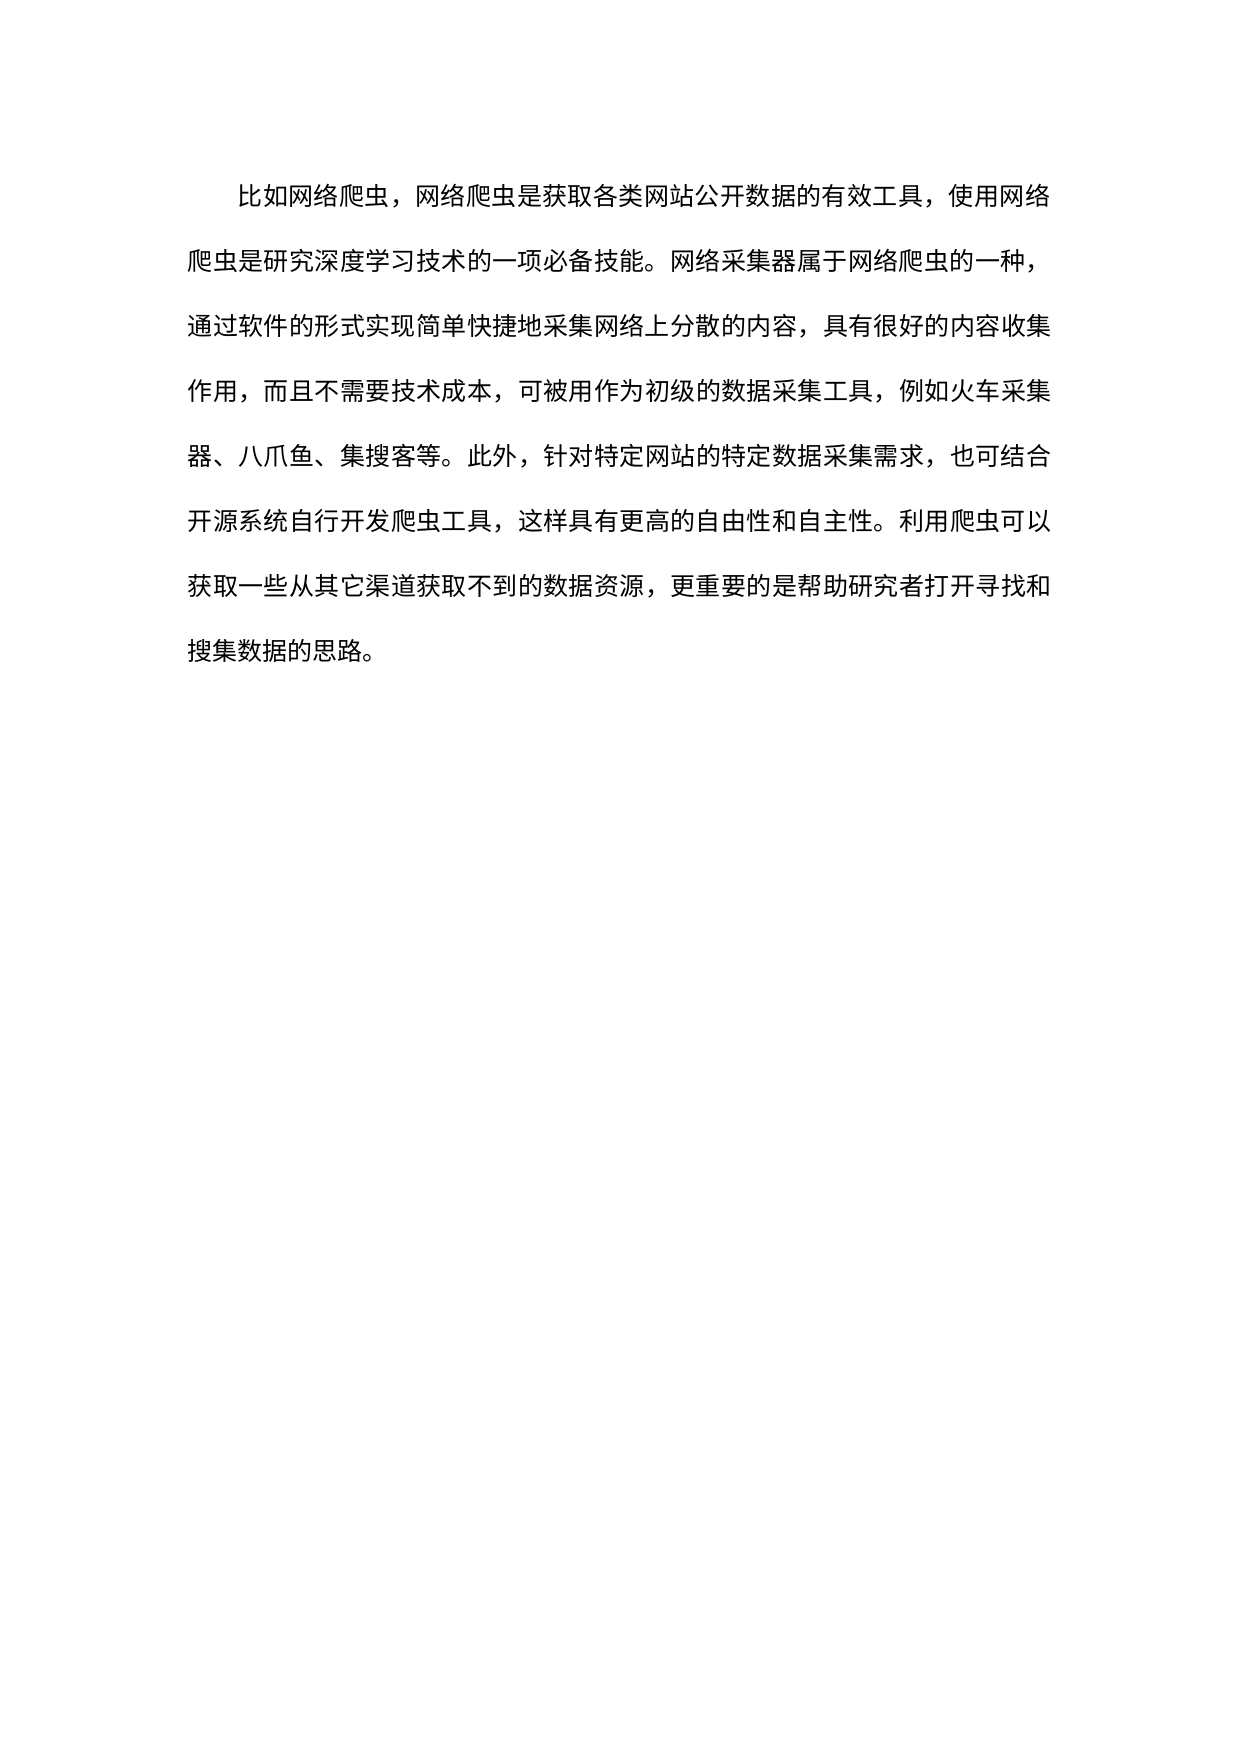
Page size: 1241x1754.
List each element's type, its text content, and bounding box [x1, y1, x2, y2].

text 比如网络爬虫，网络爬虫是获取各类网站公开数据的有效工具，使用网络爬虫是研究深度学习技术的一项必备技能。网络采集器属于网络爬虫的一种，通过软件的形式实现简单快捷地采集网络上分散的内容，具有很好的内容收集作用，而且不需要技术成本，可被用作为初级的数据采集工具，例如火车采集器、八爪鱼、集搜客等。此外，针对特定网站的特定数据采集需求，也可结合开源系统自行开发爬虫工具，这样具有更高的自由性和自主性。利用爬虫可以获取一些从其它渠道获取不到的数据资源，更重要的是帮助研究者打开寻找和搜集数据的思路。 [187, 162, 1053, 682]
